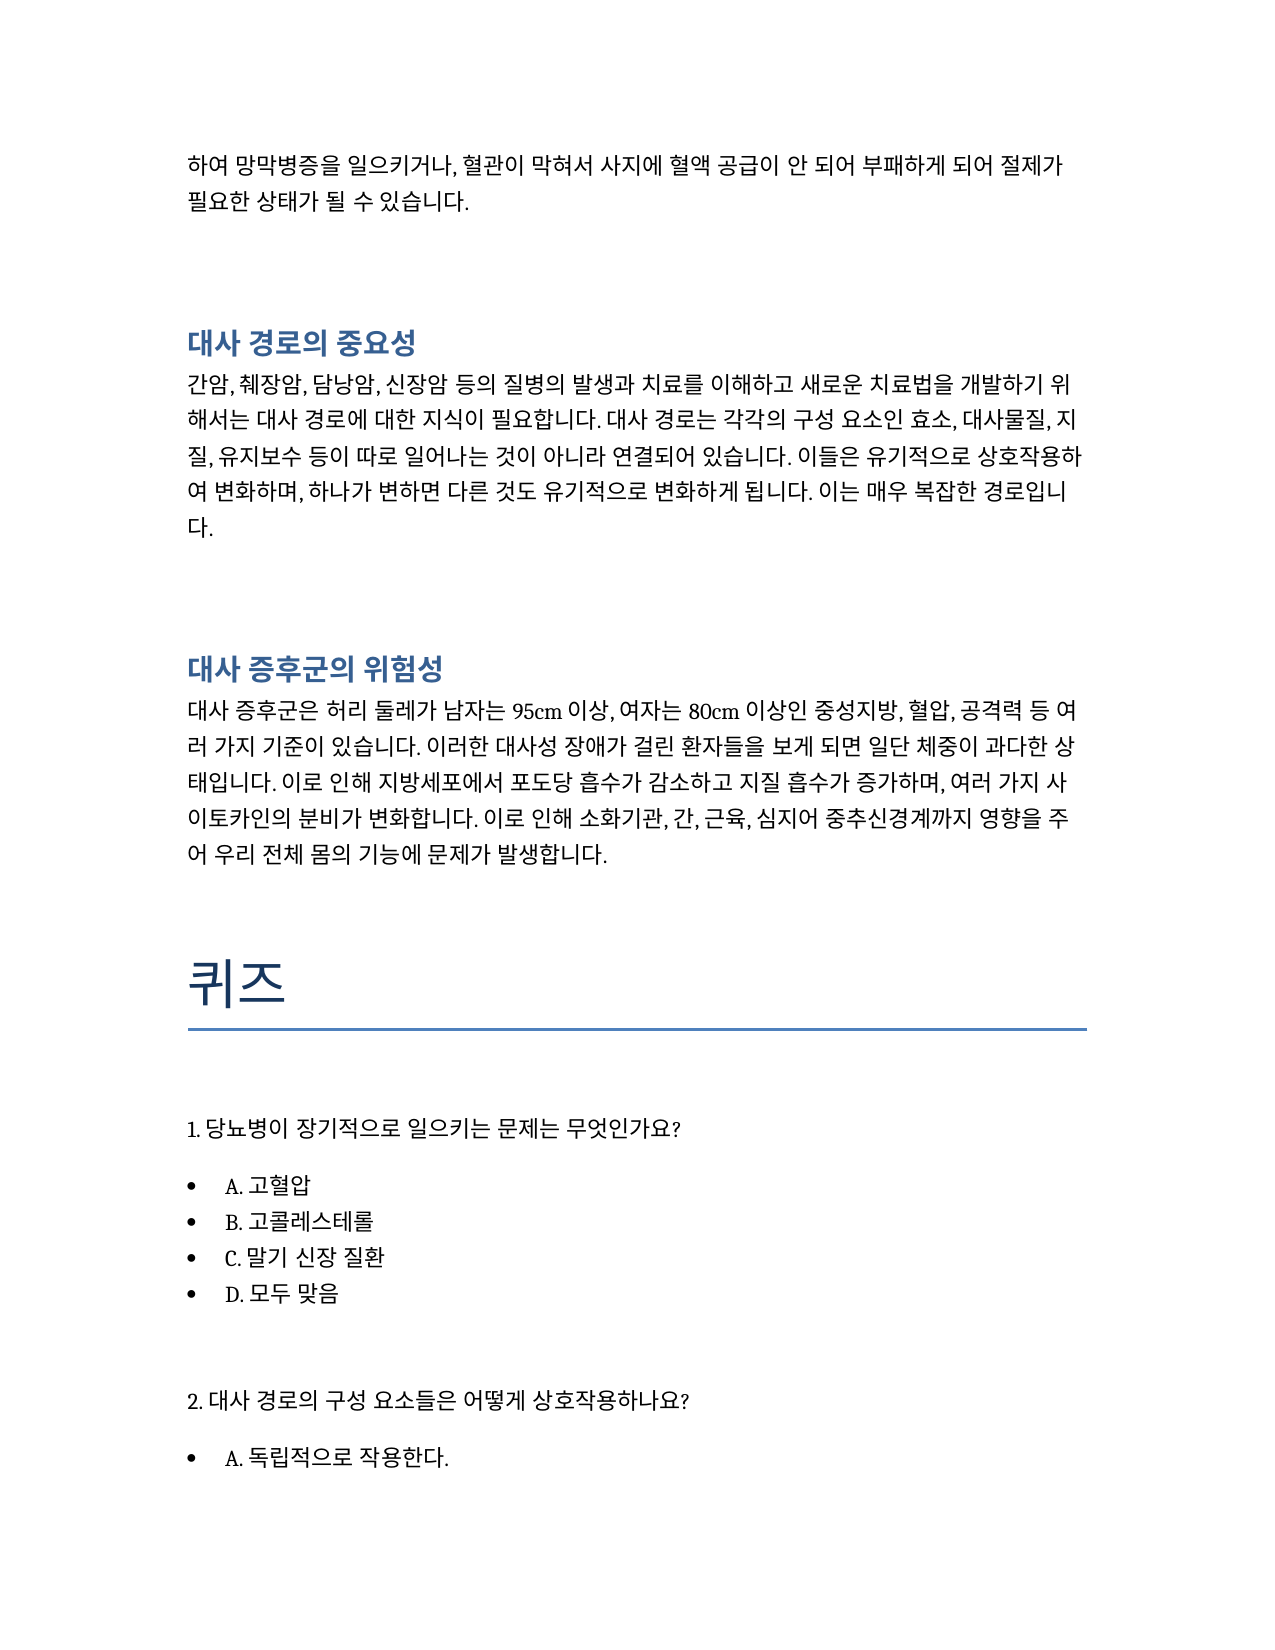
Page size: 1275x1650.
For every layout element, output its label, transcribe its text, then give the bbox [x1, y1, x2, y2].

subtitle 대사 증후군의 위험성 [187, 649, 1087, 689]
text 1. 당뇨병이 장기적으로 일으키는 문제는 무엇인가요? [187, 1113, 1087, 1144]
list B. 고콜레스테롤 [187, 1206, 1087, 1237]
list A. 고혈압 [187, 1170, 1087, 1201]
subtitle 대사 경로의 중요성 [187, 323, 1087, 363]
list A. 독립적으로 작용한다. [187, 1442, 1087, 1473]
text 간암, 췌장암, 담낭암, 신장암 등의 질병의 발생과 치료를 이해하고 새로운 치료법을 개발하기 위해서는 대사 경로에 대한 지식이 필요합니다. 대사 경로는 각각의 구성 요소인 효소, 대사물질, 지질, 유지보수 등이 따로 일어나는 것이 아니라 연결되어 있습니다. 이들은 유기적으로 상호작용하여 변화하며, 하나가 변하면 다른 것도 유기적으로 변화하게 됩니다. 이는 매우 복잡한 경로입니다. [187, 368, 1087, 543]
title 퀴즈 [187, 946, 1087, 1031]
text 대사 증후군은 허리 둘레가 남자는 95cm 이상, 여자는 80cm 이상인 중성지방, 혈압, 공격력 등 여러 가지 기준이 있습니다. 이러한 대사성 장애가 걸린 환자들을 보게 되면 일단 체중이 과다한 상태입니다. 이로 인해 지방세포에서 포도당 흡수가 감소하고 지질 흡수가 증가하며, 여러 가지 사이토카인의 분비가 변화합니다. 이로 인해 소화기관, 간, 근육, 심지어 중추신경계까지 영향을 주어 우리 전체 몸의 기능에 문제가 발생합니다. [187, 695, 1087, 870]
text 2. 대사 경로의 구성 요소들은 어떻게 상호작용하나요? [187, 1385, 1087, 1417]
list D. 모두 맞음 [187, 1277, 1087, 1309]
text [187, 150, 1087, 217]
list C. 말기 신장 질환 [187, 1242, 1087, 1273]
